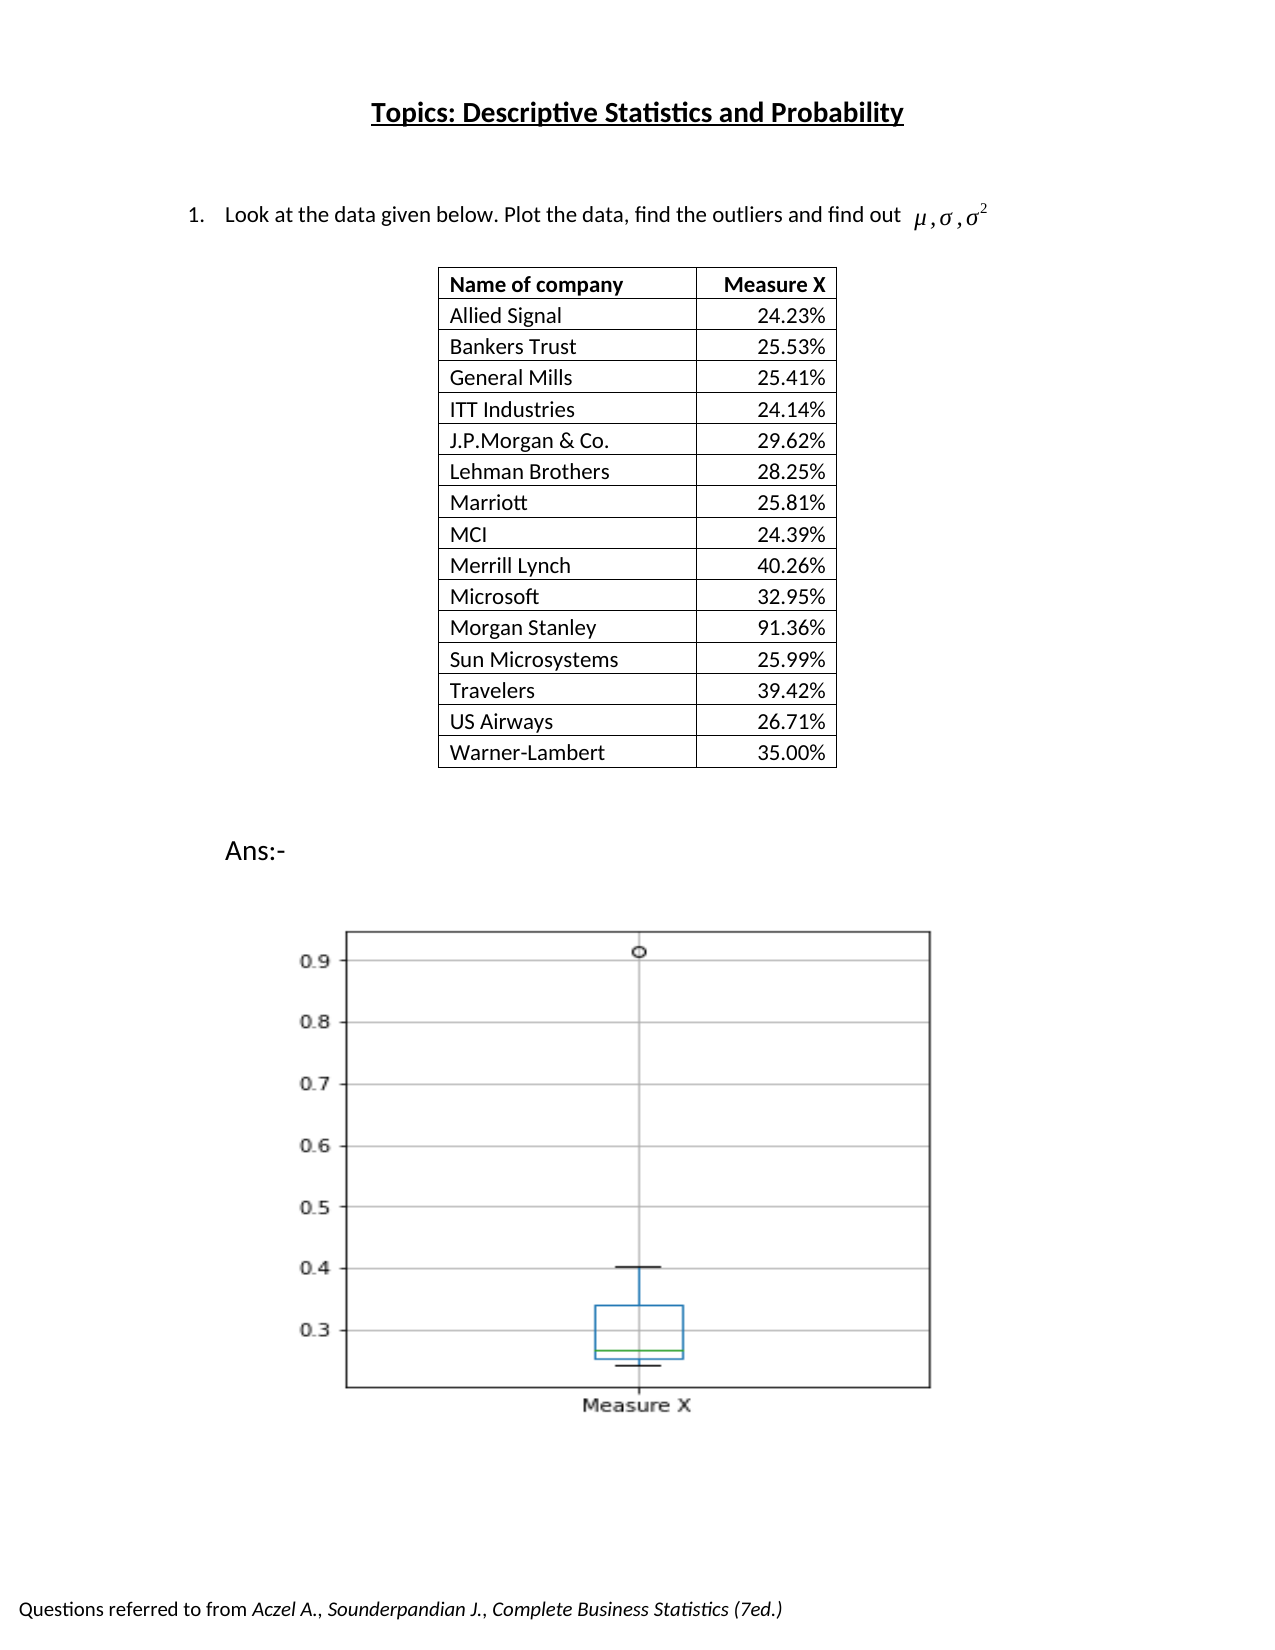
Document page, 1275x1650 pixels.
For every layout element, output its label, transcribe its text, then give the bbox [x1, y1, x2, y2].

table_cell Marriott [439, 486, 696, 517]
table_cell 35.00% [697, 736, 836, 767]
table_cell Travelers [439, 674, 696, 704]
table_cell 25.41% [697, 361, 836, 392]
table_header Measure X [697, 268, 836, 298]
table_cell 24.39% [697, 518, 836, 548]
table_cell Lehman Brothers [439, 455, 696, 485]
table_header Name of company [439, 268, 696, 298]
picture [277, 913, 992, 1444]
table_cell 25.81% [697, 486, 836, 517]
table_cell Merrill Lynch [439, 549, 696, 579]
table_cell Sun Microsystems [439, 643, 696, 673]
table_cell 25.53% [697, 330, 836, 360]
table_cell 39.42% [697, 674, 836, 704]
table_cell Morgan Stanley [439, 611, 696, 642]
list Look at the data given below. Plot the data, find the outliers and find out [187, 199, 1125, 230]
table_cell J.P.Morgan & Co. [439, 424, 696, 454]
table_cell Warner-Lambert [439, 736, 696, 767]
table_cell MCI [439, 518, 696, 548]
table_cell 25.99% [697, 643, 836, 673]
text Topics: Descriptive Statistics and Probability [150, 94, 1125, 129]
table_cell 24.14% [697, 393, 836, 423]
table_cell Bankers Trust [439, 330, 696, 360]
table_cell General Mills [439, 361, 696, 392]
table_cell US Airways [439, 705, 696, 735]
table_cell Allied Signal [439, 299, 696, 329]
list Ans:- [225, 832, 1125, 868]
table_cell 32.95% [697, 580, 836, 610]
table_cell 24.23% [697, 299, 836, 329]
table_cell 40.26% [697, 549, 836, 579]
table_cell ITT Industries [439, 393, 696, 423]
table_cell Microsoft [439, 580, 696, 610]
table_cell 91.36% [697, 611, 836, 642]
table_cell 29.62% [697, 424, 836, 454]
table_cell 28.25% [697, 455, 836, 485]
table_cell 26.71% [697, 705, 836, 735]
